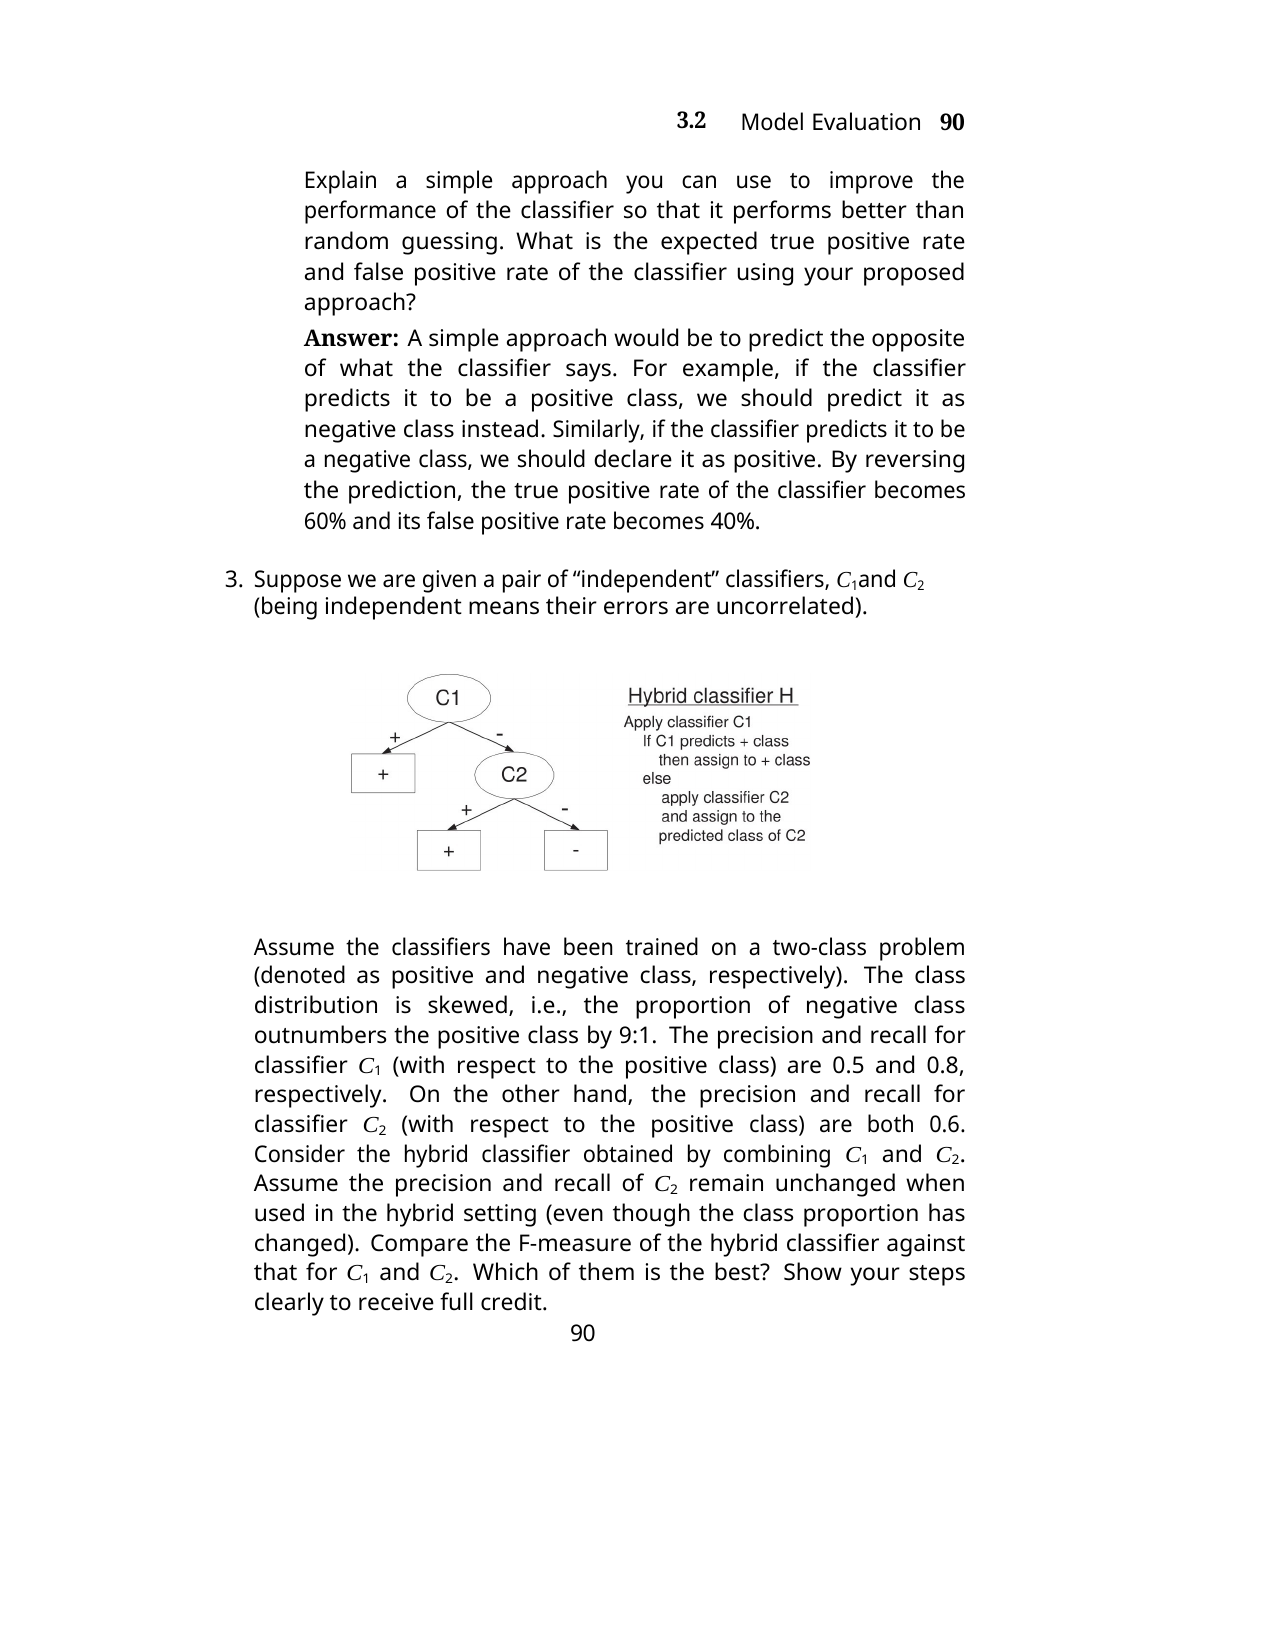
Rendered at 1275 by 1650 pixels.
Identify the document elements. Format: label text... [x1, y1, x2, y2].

text Explain a simple approach you can use to improve the performance of the classifier so that it performs better than random guessing. What is the expected true positive rate and false positive rate of the classifier using your proposed approach? [304, 164, 966, 317]
picture [349, 673, 811, 871]
text Assume the classifiers have been trained on a two-class problem (denoted as positive and negative class, respectively). The class distribution is skewed, i.e., the proportion of negative class outnumbers the positive class by 9:1. The precision and recall for classifier C1 (with respect to the positive class) are 0.5 and 0.8, respectively. On the other hand, the precision and recall for classifier C2 (with respect to the positive class) are both 0.6. Consider the hybrid classifier obtained by combining C1 and C2. Assume the precision and recall of C2 remain unchanged when used in the hybrid setting (even though the class proportion has changed). Compare the F-measure of the hybrid classifier against that for C1 and C2. Which of them is the best? Show your steps clearly to receive full credit. [254, 931, 966, 1317]
list Suppose we are given a pair of “independent” classifiers, C1and C2 (being independent means their errors are uncorrelated). [224, 564, 966, 621]
text Answer: A simple approach would be to predict the opposite of what the classifier says. For example, if the classifier predicts it to be a positive class, we should predict it as negative class instead. Similarly, if the classifier predicts it to be a negative class, we should declare it as positive. By reversing the prediction, the true positive rate of the classifier becomes 60% and its false positive rate becomes 40%. [304, 322, 966, 536]
